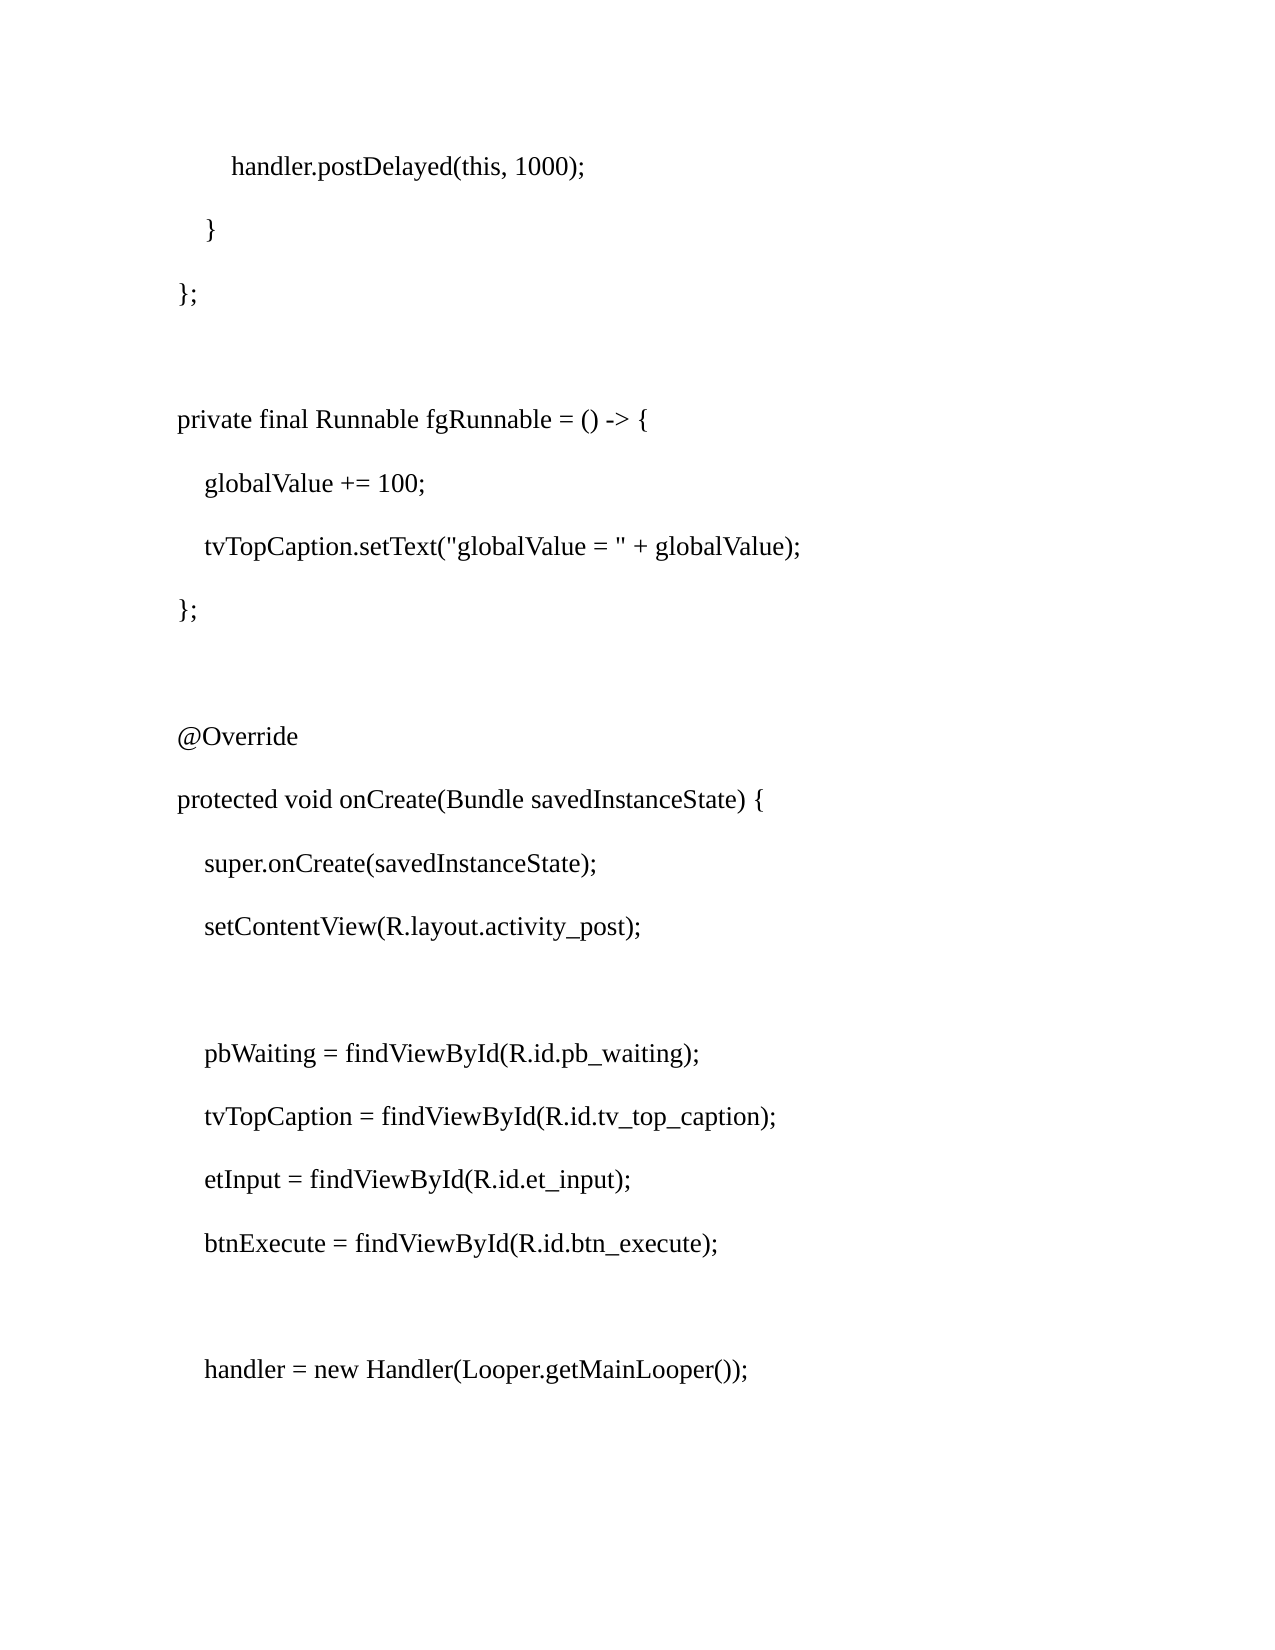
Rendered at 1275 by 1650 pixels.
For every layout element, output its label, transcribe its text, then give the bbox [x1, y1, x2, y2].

text tvTopCaption = findViewById(R.id.tv_top_caption); [150, 1100, 1125, 1131]
text @Override [150, 720, 1125, 751]
text private final Runnable fgRunnable = () -> { [150, 403, 1125, 434]
text pbWaiting = findViewById(R.id.pb_waiting); [150, 1037, 1125, 1068]
text protected void onCreate(Bundle savedInstanceState) { [150, 783, 1125, 814]
text globalValue += 100; [150, 467, 1125, 498]
text etInput = findViewById(R.id.et_input); [150, 1163, 1125, 1194]
text handler = new Handler(Looper.getMainLooper()); [150, 1353, 1125, 1384]
text btnExecute = findViewById(R.id.btn_execute); [150, 1227, 1125, 1258]
text handler.postDelayed(this, 1000); [150, 150, 1125, 181]
text setContentView(R.layout.activity_post); [150, 910, 1125, 941]
text } [150, 213, 1125, 244]
text }; [150, 277, 1125, 308]
text }; [150, 593, 1125, 624]
text tvTopCaption.setText("globalValue = " + globalValue); [150, 530, 1125, 561]
text super.onCreate(savedInstanceState); [150, 847, 1125, 878]
